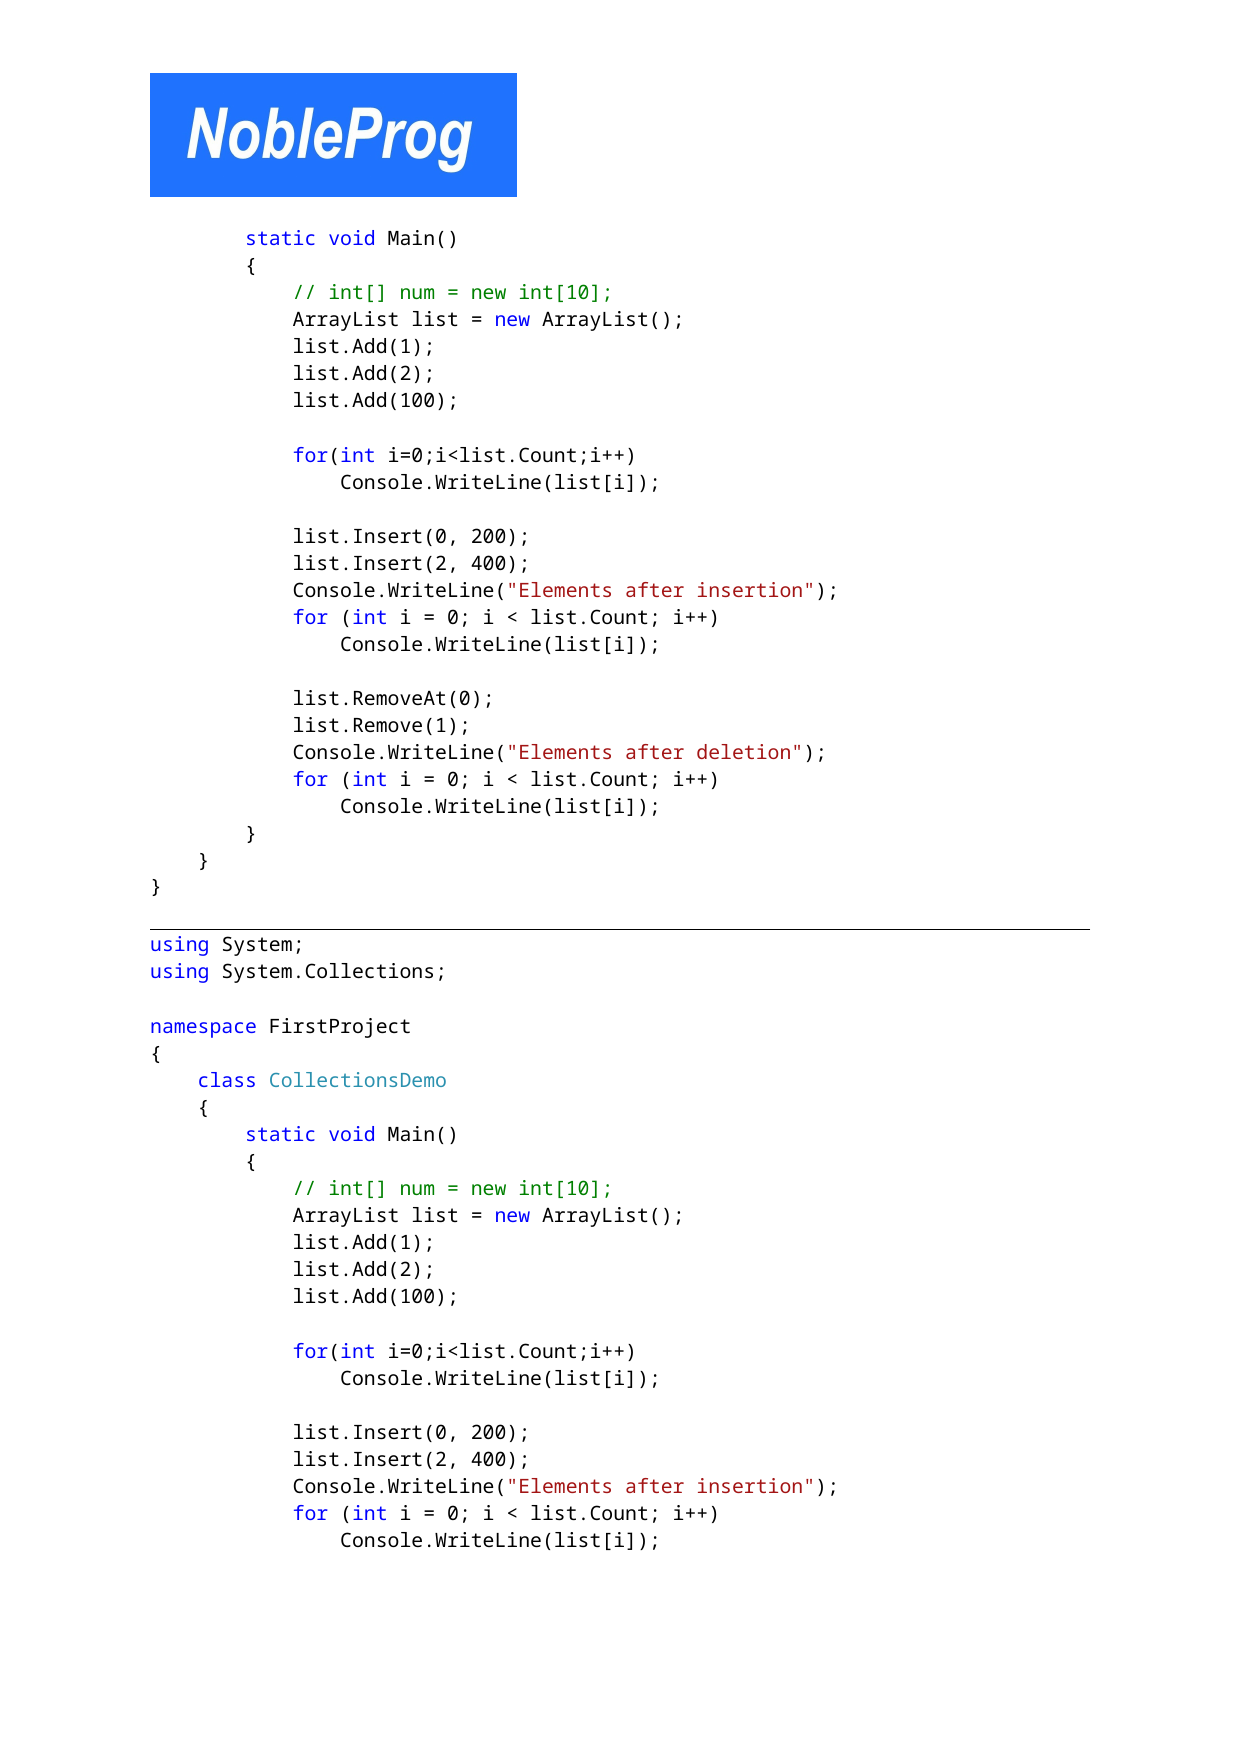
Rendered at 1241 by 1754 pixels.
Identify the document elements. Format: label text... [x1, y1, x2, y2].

text list.Add(1); [150, 1228, 1090, 1255]
text static void Main() [150, 224, 1090, 251]
text { [150, 1039, 1090, 1066]
text list.Add(2); [150, 359, 1090, 386]
text Console.WriteLine("Elements after insertion"); [150, 1472, 1090, 1499]
text Console.WriteLine(list[i]); [150, 1364, 1090, 1391]
text ArrayList list = new ArrayList(); [150, 305, 1090, 332]
text Console.WriteLine(list[i]); [150, 630, 1090, 657]
text Console.WriteLine(list[i]); [150, 1526, 1090, 1553]
text { [150, 251, 1090, 278]
text list.RemoveAt(0); [150, 684, 1090, 711]
text ArrayList list = new ArrayList(); [150, 1201, 1090, 1228]
text list.Add(100); [150, 386, 1090, 413]
text using System.Collections; [150, 957, 1090, 984]
text list.Add(2); [150, 1255, 1090, 1282]
text Console.WriteLine(list[i]); [150, 792, 1090, 819]
text list.Remove(1); [150, 711, 1090, 738]
text static void Main() [150, 1120, 1090, 1147]
text list.Insert(2, 400); [150, 549, 1090, 576]
text using System; [150, 930, 1090, 957]
text list.Insert(0, 200); [150, 522, 1090, 549]
text list.Add(1); [150, 332, 1090, 359]
text Console.WriteLine(list[i]); [150, 468, 1090, 495]
text // int[] num = new int[10]; [150, 1174, 1090, 1201]
text list.Add(100); [150, 1282, 1090, 1309]
text Console.WriteLine("Elements after insertion"); [150, 576, 1090, 603]
text Console.WriteLine("Elements after deletion"); [150, 738, 1090, 765]
text { [150, 1093, 1090, 1120]
text } [150, 819, 1090, 846]
text list.Insert(2, 400); [150, 1445, 1090, 1472]
text class CollectionsDemo [150, 1066, 1090, 1093]
text for (int i = 0; i < list.Count; i++) [150, 1499, 1090, 1526]
text for(int i=0;i<list.Count;i++) [150, 1337, 1090, 1364]
text list.Insert(0, 200); [150, 1418, 1090, 1445]
text for (int i = 0; i < list.Count; i++) [150, 765, 1090, 792]
text // int[] num = new int[10]; [150, 278, 1090, 305]
text for(int i=0;i<list.Count;i++) [150, 441, 1090, 468]
picture [150, 73, 517, 197]
text namespace FirstProject [150, 1012, 1090, 1039]
text } [150, 846, 1090, 873]
text } [150, 873, 1090, 900]
text for (int i = 0; i < list.Count; i++) [150, 603, 1090, 630]
text { [150, 1147, 1090, 1174]
